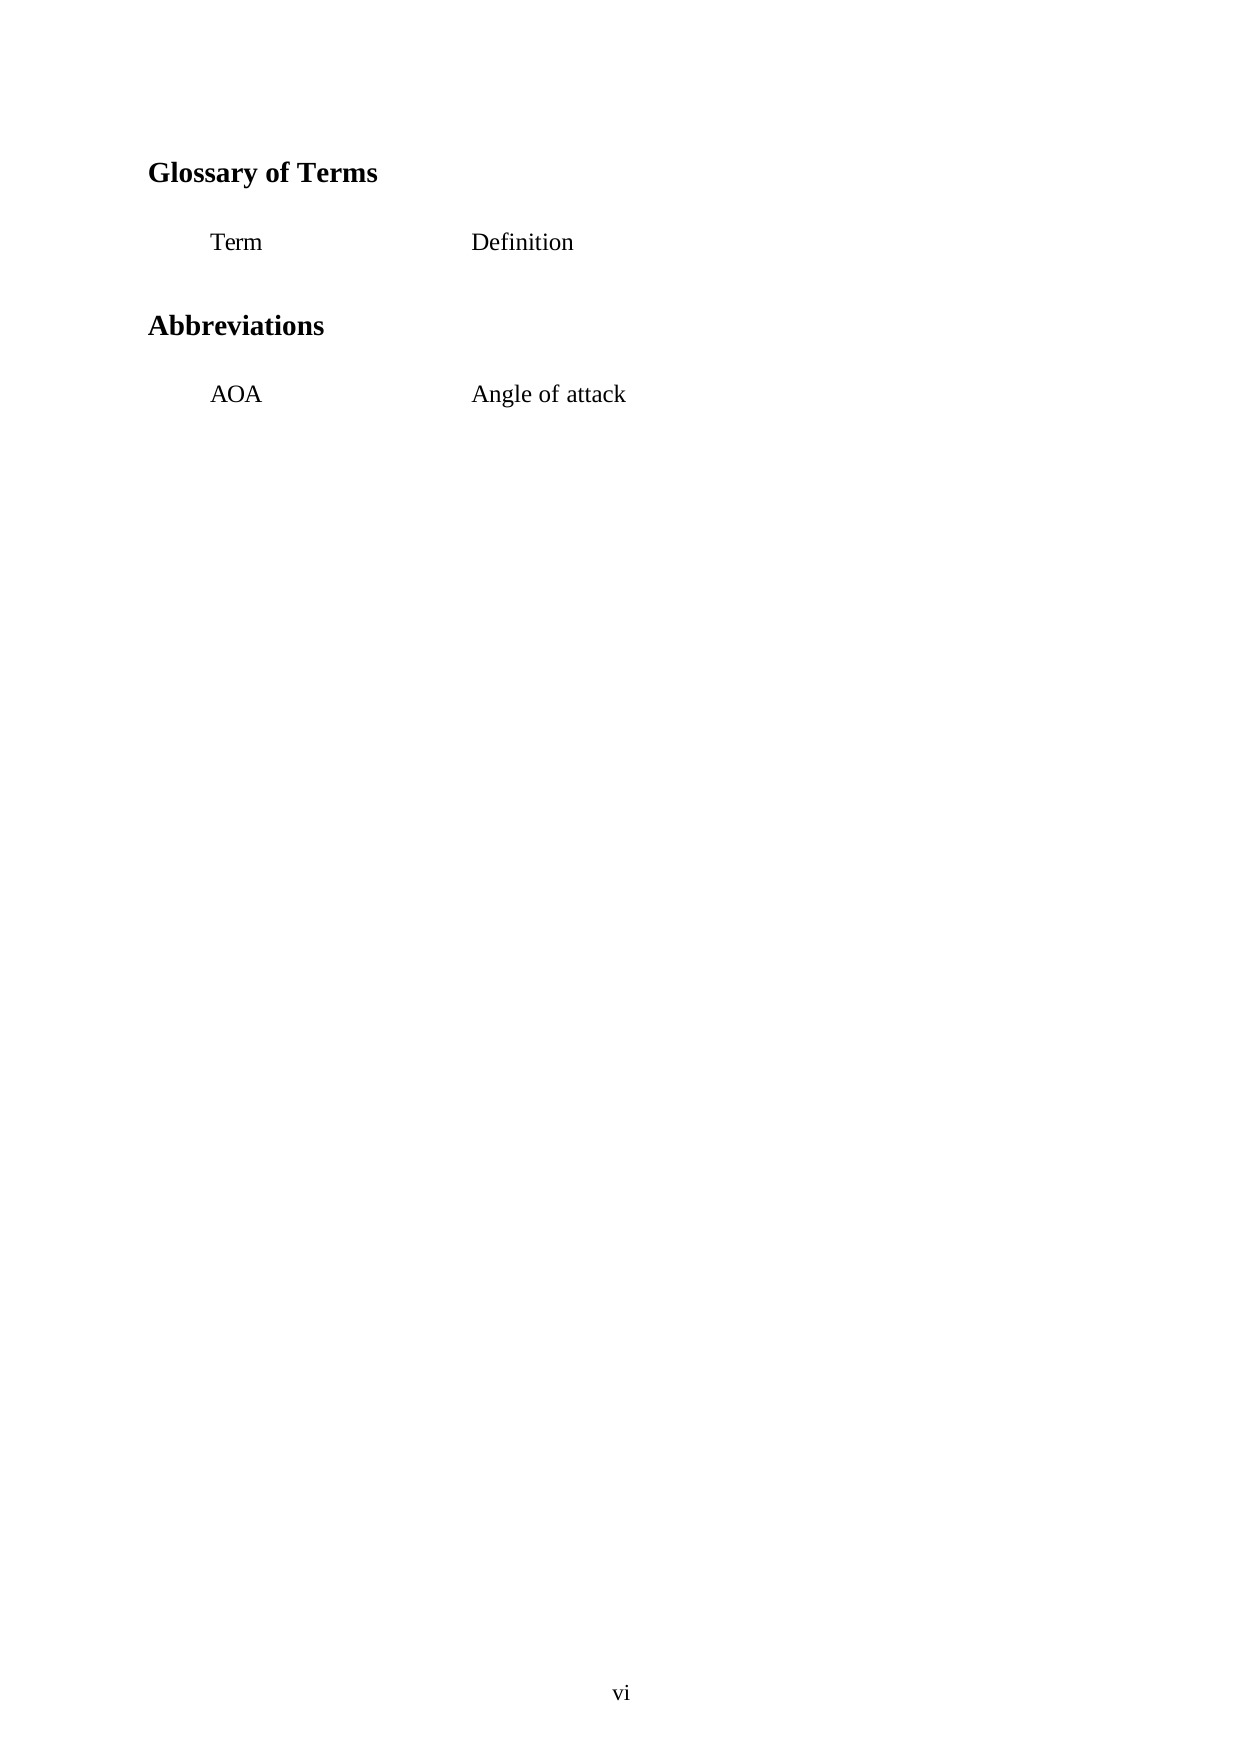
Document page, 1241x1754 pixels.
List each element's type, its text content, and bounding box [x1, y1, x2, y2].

subtitle Glossary of Terms [148, 156, 1092, 189]
text AOA Angle of attack [210, 379, 1092, 408]
subtitle Abbreviations [148, 308, 1092, 341]
text Term Definition [210, 227, 1092, 255]
